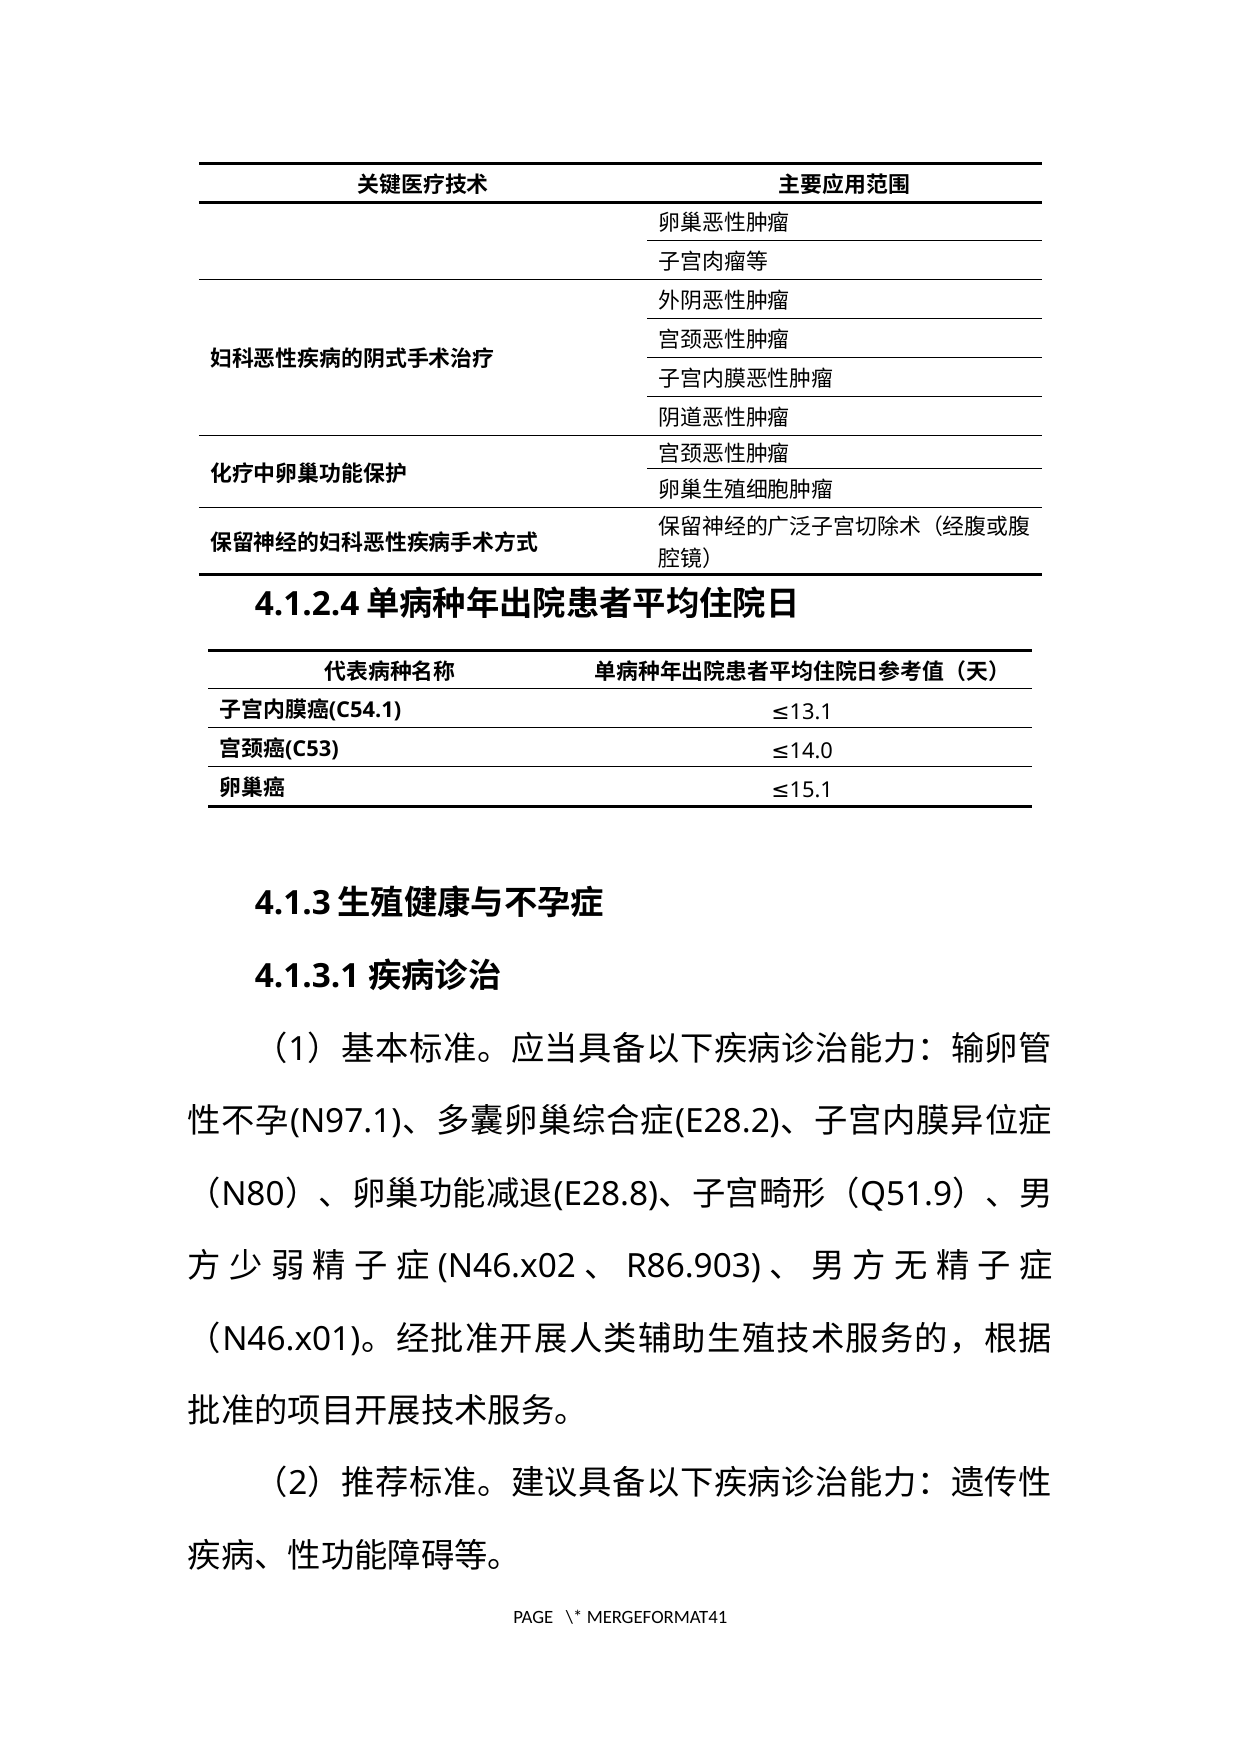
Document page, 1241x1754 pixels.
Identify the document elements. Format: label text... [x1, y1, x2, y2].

table_cell 宫颈恶性肿瘤 [647, 319, 1042, 357]
table_cell 子宫肉瘤等 [647, 241, 1042, 279]
table_cell 阴道恶性肿瘤 [647, 397, 1042, 435]
table_cell ≤13.1 [571, 689, 1032, 727]
table_header 单病种年出院患者平均住院日参考值（天） [571, 652, 1032, 688]
table_cell 卵巢生殖细胞肿瘤 [647, 469, 1042, 507]
table_cell 宫颈癌(C53) [208, 728, 571, 766]
table_cell 宫颈恶性肿瘤 [647, 436, 1042, 468]
text 4.1.3生殖健康与不孕症 [187, 876, 1053, 924]
table_cell ≤15.1 [571, 767, 1032, 805]
table_cell ≤14.0 [571, 728, 1032, 766]
table_header 代表病种名称 [208, 652, 571, 688]
table_cell 妇科恶性疾病的阴式手术治疗 [199, 280, 647, 435]
table_header 关键医疗技术 [199, 165, 647, 201]
text （1）基本标准。应当具备以下疾病诊治能力：输卵管性不孕(N97.1)、多囊卵巢综合症(E28.2)、子宫内膜异位症（N80）、卵巢功能减退(E28.8)、子宫畸形（Q51.9）、男方少弱精子症(N46.x02、R86.903)、男方无精子症（N46.x01)。经批准开展人类辅助生殖技术服务的，根据批准的项目开展技术服务。 [187, 1021, 1053, 1432]
table_cell 化疗中卵巢功能保护 [199, 436, 647, 507]
table_cell 子宫内膜癌(C54.1) [208, 689, 571, 727]
table_cell 外阴恶性肿瘤 [647, 280, 1042, 318]
text 4.1.2.4单病种年出院患者平均住院日 [187, 576, 1053, 625]
table_cell 保留神经的妇科恶性疾病手术方式 [199, 508, 647, 573]
text （2）推荐标准。建议具备以下疾病诊治能力：遗传性疾病、性功能障碍等。 [187, 1456, 1053, 1577]
table_cell 子宫内膜恶性肿瘤 [647, 358, 1042, 396]
table_cell 卵巢恶性肿瘤 [647, 204, 1042, 240]
text 4.1.3.1 疾病诊治 [187, 949, 1053, 997]
table_cell 卵巢癌 [208, 767, 571, 805]
table_cell 保留神经的广泛子宫切除术（经腹或腹腔镜） [647, 508, 1042, 573]
table_header 主要应用范围 [647, 165, 1042, 201]
